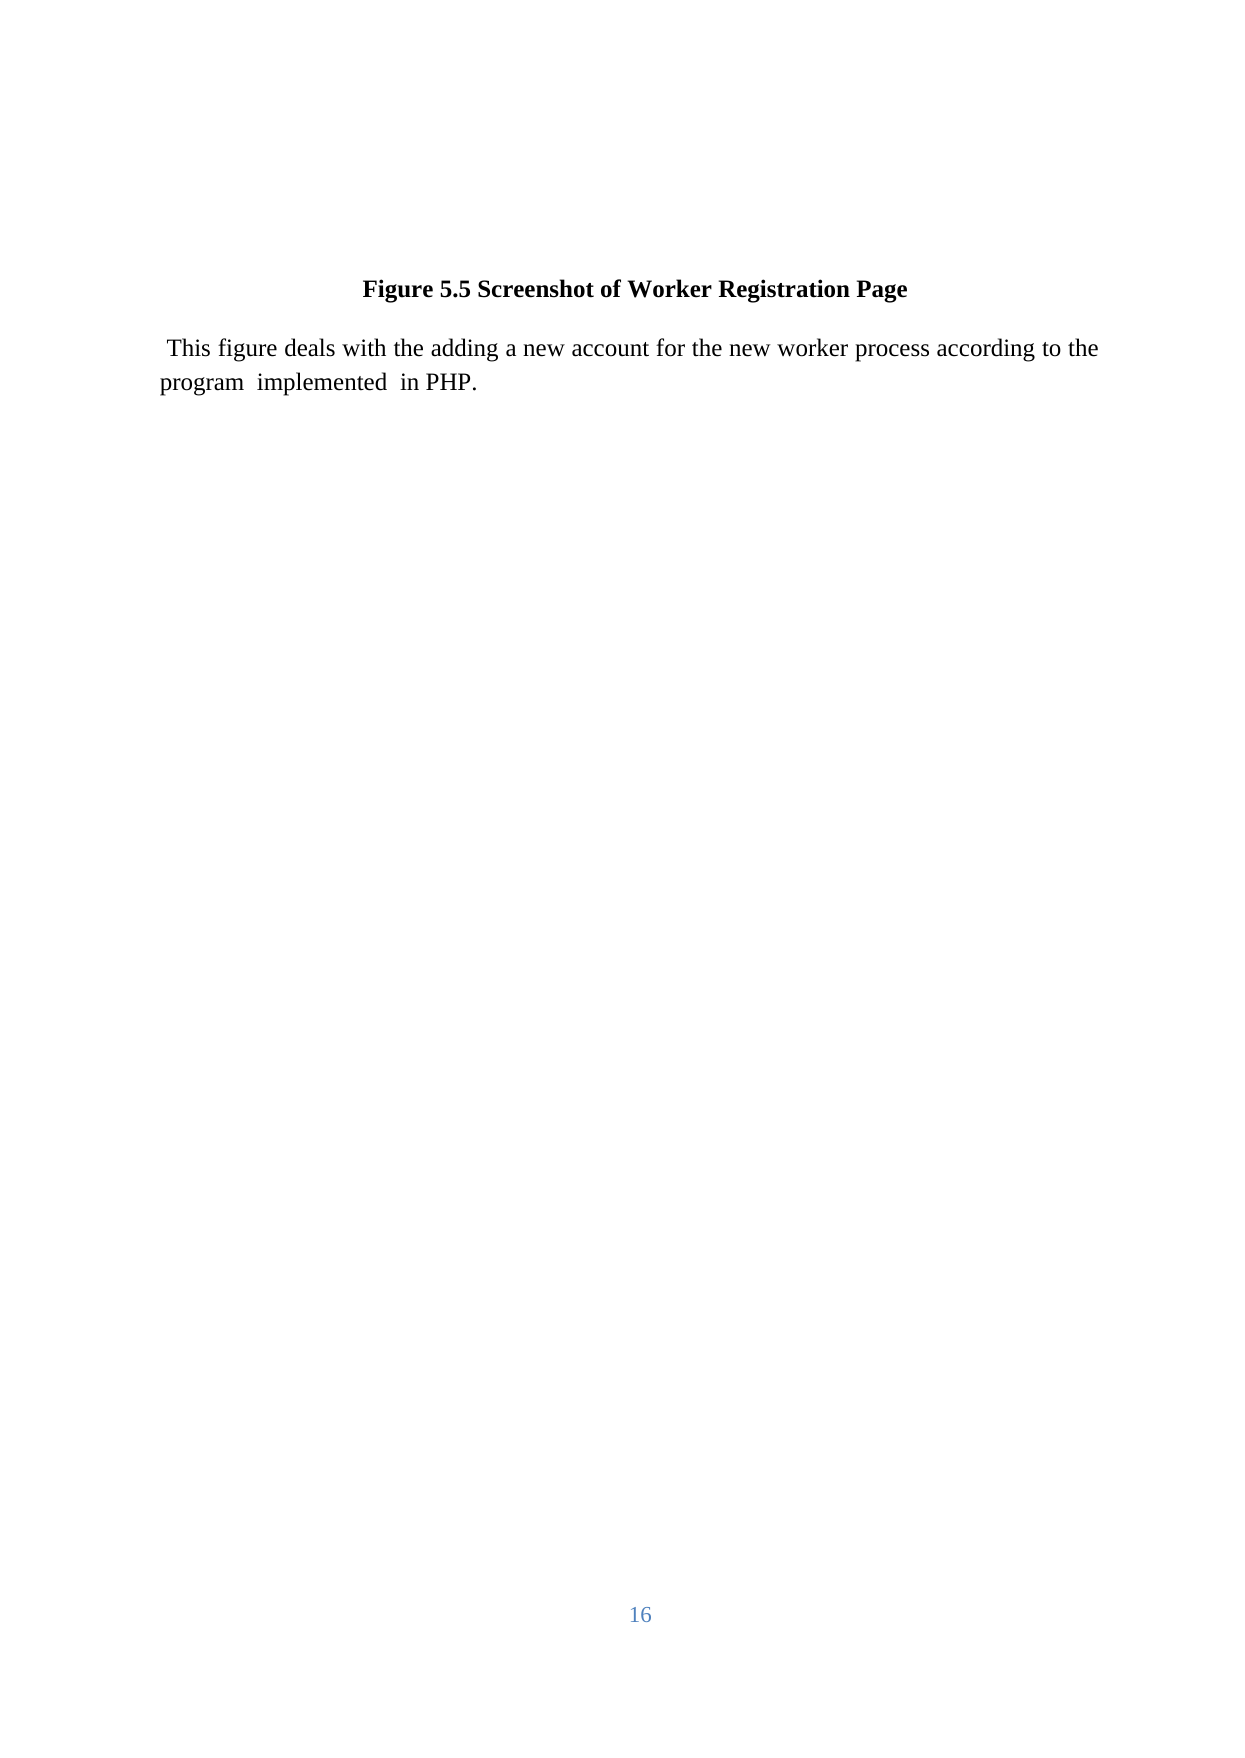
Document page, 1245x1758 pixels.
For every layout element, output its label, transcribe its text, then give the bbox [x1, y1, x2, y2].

text This figure deals with the adding a new account for the new worker process according to the program implemented in PHP. [159, 333, 1099, 396]
text Figure 5.5 Screenshot of Worker Registration Page [362, 274, 1218, 303]
